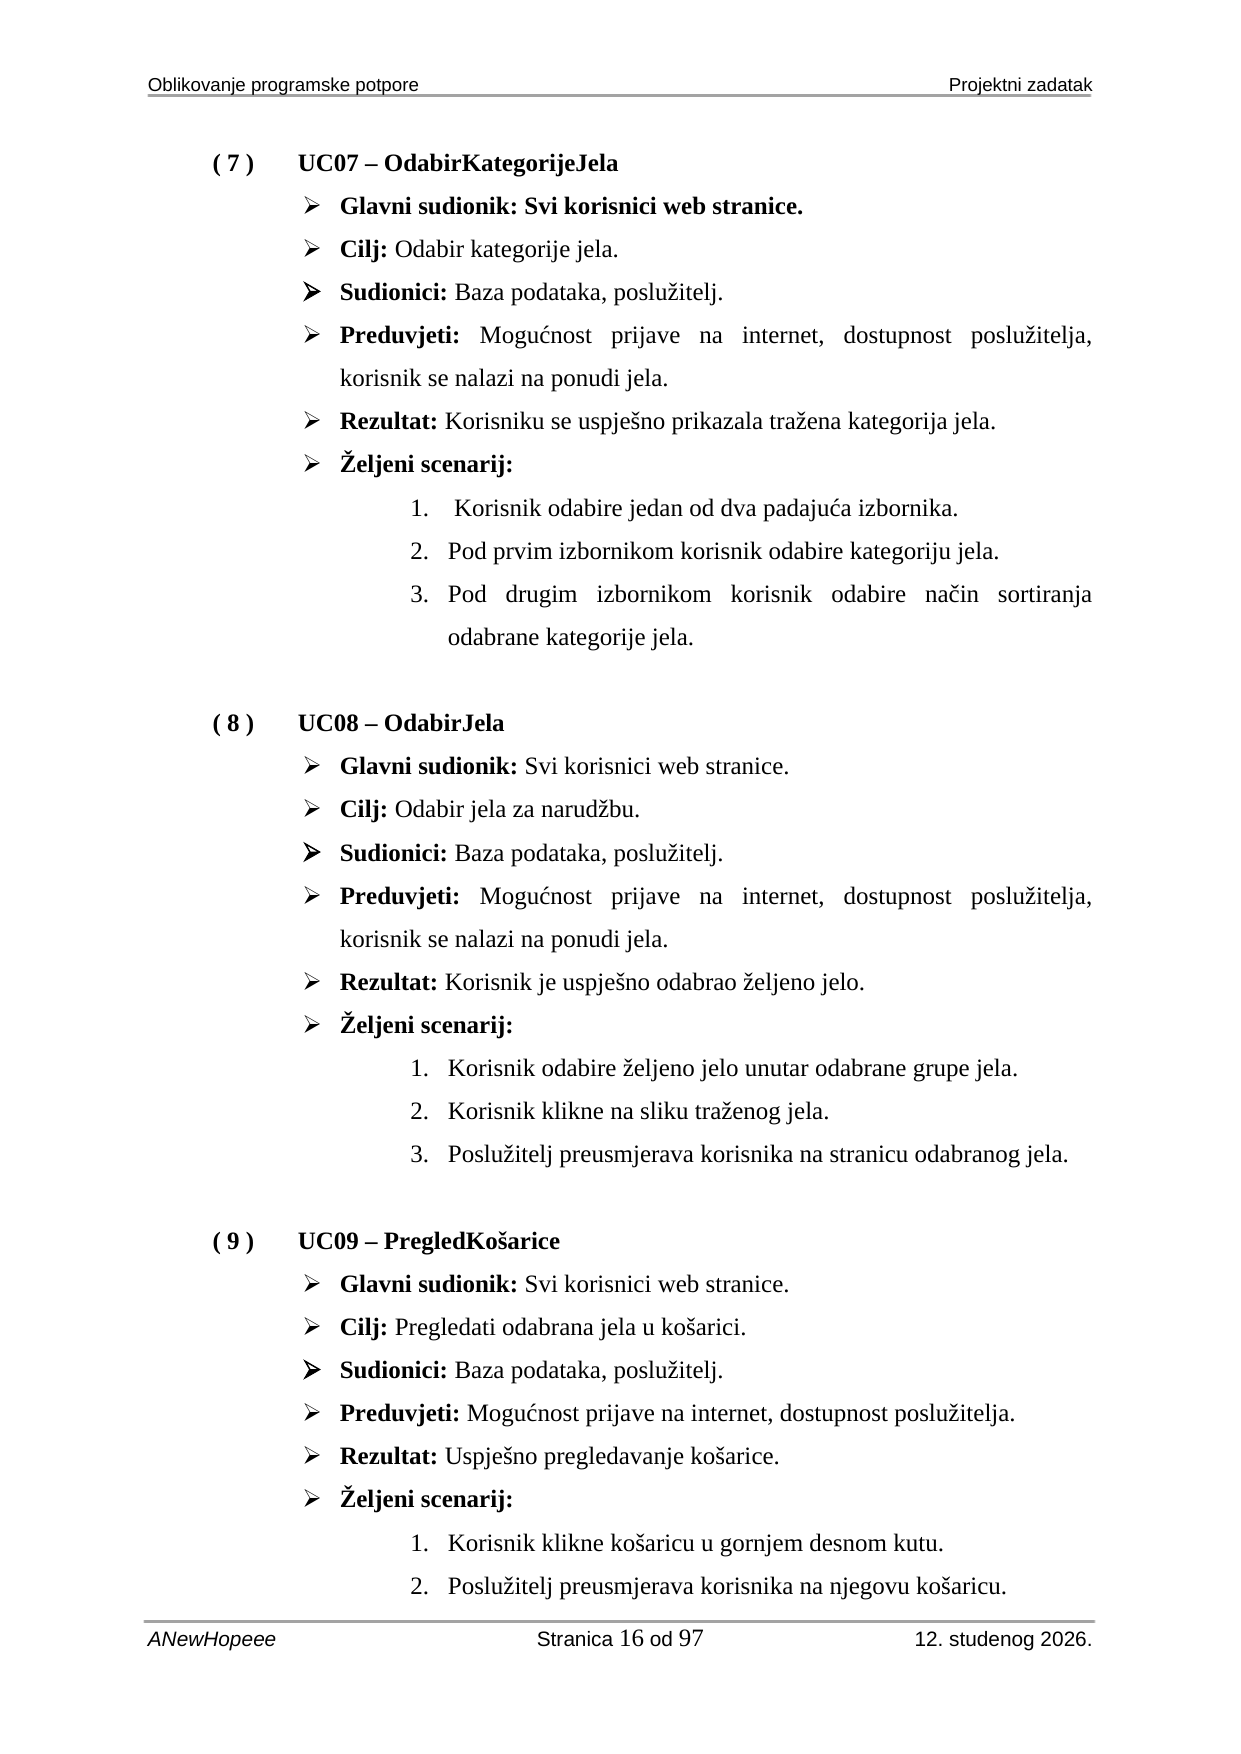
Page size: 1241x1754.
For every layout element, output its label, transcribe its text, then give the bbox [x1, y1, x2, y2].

list Korisnik odabire jedan od dva padajuća izbornika. [410, 493, 1093, 521]
list Pod prvim izbornikom korisnik odabire kategoriju jela. [410, 536, 1093, 564]
list Sudionici: Baza podataka, poslužitelj. [302, 1355, 1093, 1384]
list Preduvjeti: Mogućnost prijave na internet, dostupnost poslužitelja, korisnik se nalazi na ponudi jela. [302, 320, 1093, 392]
list Glavni sudionik: Svi korisnici web stranice. [302, 191, 1093, 219]
list Poslužitelj preusmjerava korisnika na njegovu košaricu. [410, 1571, 1093, 1599]
list Poslužitelj preusmjerava korisnika na stranicu odabranog jela. [410, 1139, 1093, 1168]
list Korisnik klikne na sliku traženog jela. [410, 1096, 1093, 1125]
list Željeni scenarij: [302, 1010, 1093, 1039]
list Cilj: Odabir kategorije jela. [302, 234, 1093, 263]
list Sudionici: Baza podataka, poslužitelj. [302, 277, 1093, 306]
list Glavni sudionik: Svi korisnici web stranice. [302, 751, 1093, 780]
list Pod drugim izbornikom korisnik odabire način sortiranja odabrane kategorije jela. [410, 579, 1093, 651]
list Cilj: Odabir jela za narudžbu. [302, 794, 1093, 823]
list Cilj: Pregledati odabrana jela u košarici. [302, 1312, 1093, 1341]
list UC07 – OdabirKategorijeJela [260, 148, 1093, 176]
list Korisnik odabire željeno jelo unutar odabrane grupe jela. [410, 1053, 1093, 1082]
list Rezultat: Korisniku se uspješno prikazala tražena kategorija jela. [302, 406, 1093, 435]
list Rezultat: Uspješno pregledavanje košarice. [302, 1441, 1093, 1470]
list Željeni scenarij: [302, 1484, 1093, 1513]
list UC08 – OdabirJela [260, 708, 1093, 737]
list UC09 – PregledKošarice [260, 1226, 1093, 1254]
list Glavni sudionik: Svi korisnici web stranice. [302, 1269, 1093, 1298]
list Preduvjeti: Mogućnost prijave na internet, dostupnost poslužitelja. [302, 1398, 1093, 1427]
list Željeni scenarij: [302, 449, 1093, 478]
list Rezultat: Korisnik je uspješno odabrao željeno jelo. [302, 967, 1093, 996]
list Sudionici: Baza podataka, poslužitelj. [302, 838, 1093, 866]
list Korisnik klikne košaricu u gornjem desnom kutu. [410, 1528, 1093, 1556]
list Preduvjeti: Mogućnost prijave na internet, dostupnost poslužitelja, korisnik se nalazi na ponudi jela. [302, 881, 1093, 953]
